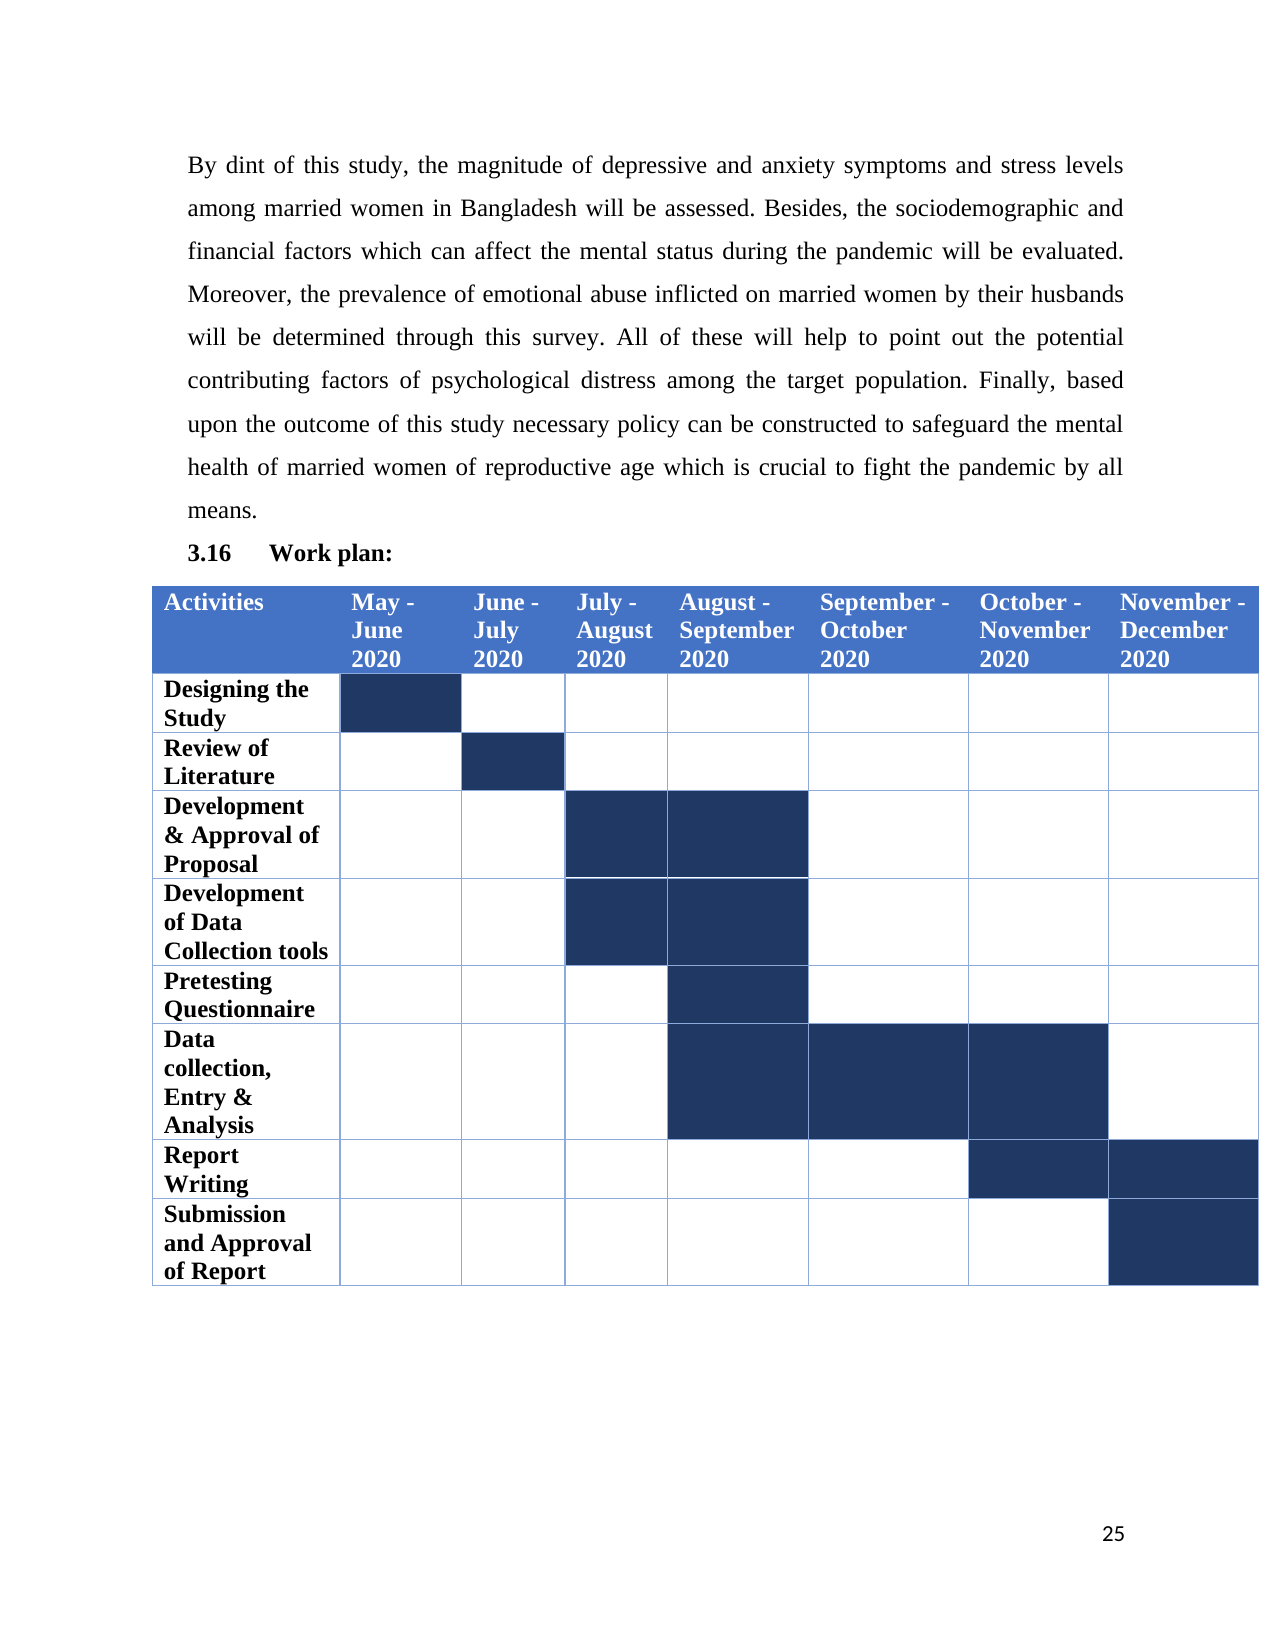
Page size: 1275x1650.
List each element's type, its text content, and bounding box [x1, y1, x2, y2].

table_cell [462, 879, 564, 965]
table_cell Data collection, Entry & Analysis [153, 1024, 339, 1139]
table_cell [566, 674, 667, 732]
table_header October - November 2020 [969, 587, 1108, 673]
table_header June - July 2020 [462, 587, 564, 673]
table_cell [809, 1024, 968, 1139]
table_header July - August 2020 [566, 587, 667, 673]
table_cell [1109, 966, 1258, 1023]
table_header May - June 2020 [341, 587, 461, 673]
table_cell [341, 966, 461, 1023]
table_cell Pretesting Questionnaire [153, 966, 339, 1023]
table_cell [341, 1140, 461, 1198]
table_cell [566, 1024, 667, 1139]
table_cell [668, 1199, 808, 1285]
table_cell [969, 1024, 1108, 1139]
table_cell [566, 966, 667, 1023]
table_cell [668, 674, 808, 732]
table_cell [462, 1024, 564, 1139]
table_cell [809, 1140, 968, 1198]
table_cell Review of Literature [153, 733, 339, 790]
table_header Activities [153, 587, 339, 673]
table_cell [341, 674, 461, 732]
table_header November - December 2020 [1109, 587, 1258, 673]
table_cell [809, 674, 968, 732]
table_cell [566, 1140, 667, 1198]
table_cell Submission and Approval of Report [153, 1199, 339, 1285]
table_cell Designing the Study [153, 674, 339, 732]
table_cell [969, 674, 1108, 732]
table_cell [566, 1199, 667, 1285]
table_header August - September 2020 [668, 587, 808, 673]
table_cell Report Writing [153, 1140, 339, 1198]
table_cell [969, 791, 1108, 877]
table_header September - October 2020 [809, 587, 968, 673]
table_cell [809, 1199, 968, 1285]
table_cell [462, 1140, 564, 1198]
table_cell [969, 1140, 1108, 1198]
table_cell [668, 1140, 808, 1198]
table_cell [969, 966, 1108, 1023]
table_cell [341, 733, 461, 790]
table_cell [1109, 1199, 1258, 1285]
table_cell [668, 733, 808, 790]
table_cell [969, 879, 1108, 965]
table_cell [341, 791, 461, 877]
table_cell [668, 879, 808, 965]
table_cell [668, 1024, 808, 1139]
table_cell [969, 733, 1108, 790]
table_cell [1109, 1024, 1258, 1139]
table_cell [462, 1199, 564, 1285]
table_cell [1109, 1140, 1258, 1198]
table_cell [462, 733, 564, 790]
table_cell [969, 1199, 1108, 1285]
table_cell [809, 879, 968, 965]
table_cell [341, 1024, 461, 1139]
table_cell [566, 791, 667, 877]
table_cell [462, 966, 564, 1023]
table_cell [809, 733, 968, 790]
table_cell [1109, 879, 1258, 965]
table_cell [1109, 791, 1258, 877]
table_cell [668, 966, 808, 1023]
table_cell [341, 879, 461, 965]
table_cell Development of Data Collection tools [153, 879, 339, 965]
text By dint of this study, the magnitude of depressive and anxiety symptoms and stress levels among married women in Bangladesh will be assessed. Besides, the sociodemographic and financial factors which can affect the mental status during the pandemic will be evaluated. Moreover, the prevalence of emotional abuse inflicted on married women by their husbands will be determined through this survey. All of these will help to point out the potential contributing factors of psychological distress among the target population. Finally, based upon the outcome of this study necessary policy can be constructed to safeguard the mental health of married women of reproductive age which is crucial to fight the pandemic by all means. [187, 150, 1125, 524]
table_cell [566, 879, 667, 965]
table_cell [566, 733, 667, 790]
table_cell [809, 791, 968, 877]
table_cell [668, 791, 808, 877]
table_cell [462, 791, 564, 877]
table_cell Development & Approval of Proposal [153, 791, 339, 877]
table_cell [1109, 674, 1258, 732]
table_cell [1109, 733, 1258, 790]
table_cell [341, 1199, 461, 1285]
list Work plan: [187, 538, 1125, 567]
table_cell [462, 674, 564, 732]
table_cell [809, 966, 968, 1023]
